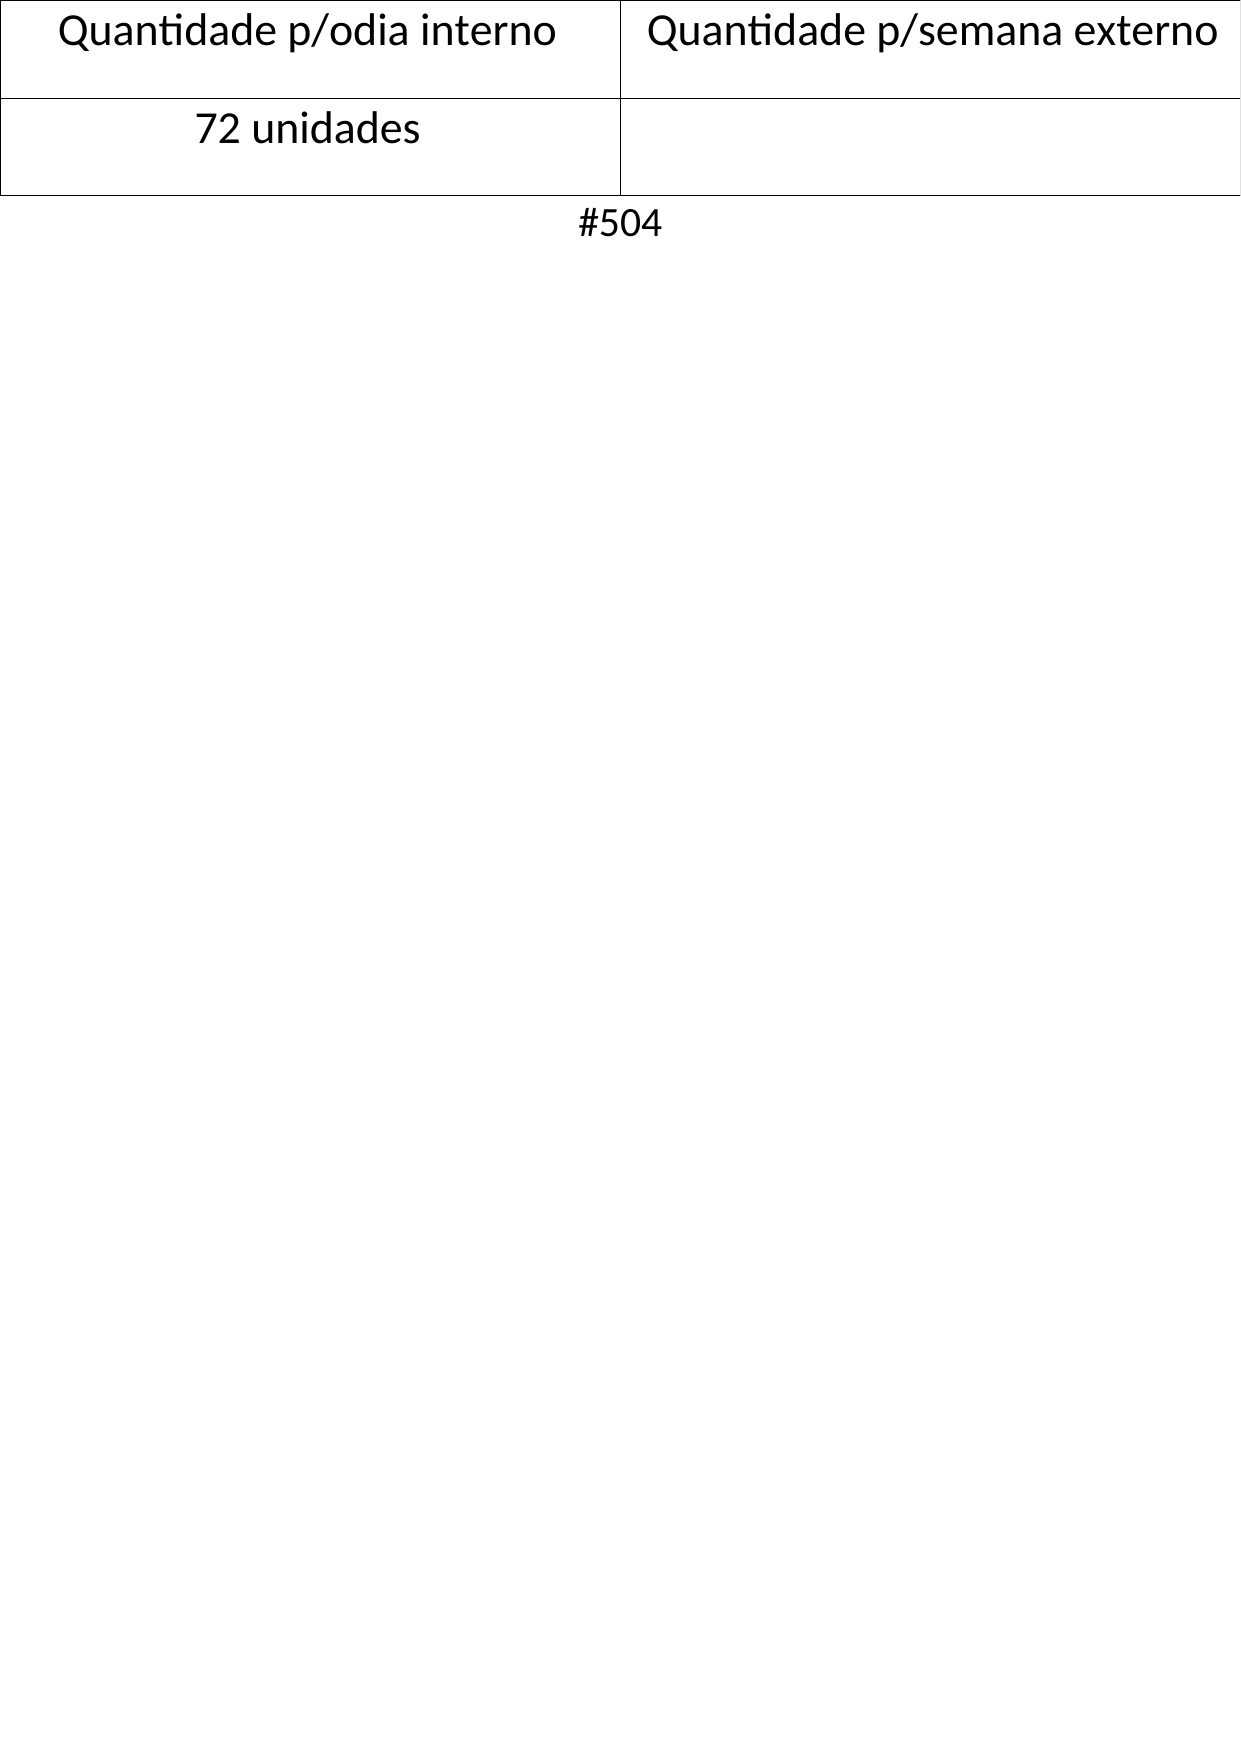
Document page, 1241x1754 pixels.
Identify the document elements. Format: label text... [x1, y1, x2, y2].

table_header Quantidade p/semana externo [621, 1, 1240, 98]
table_header Quantidade p/odia interno [1, 1, 620, 98]
table_cell [621, 99, 1240, 195]
table_cell 72 unidades [1, 99, 620, 195]
text #504 [177, 196, 1063, 247]
